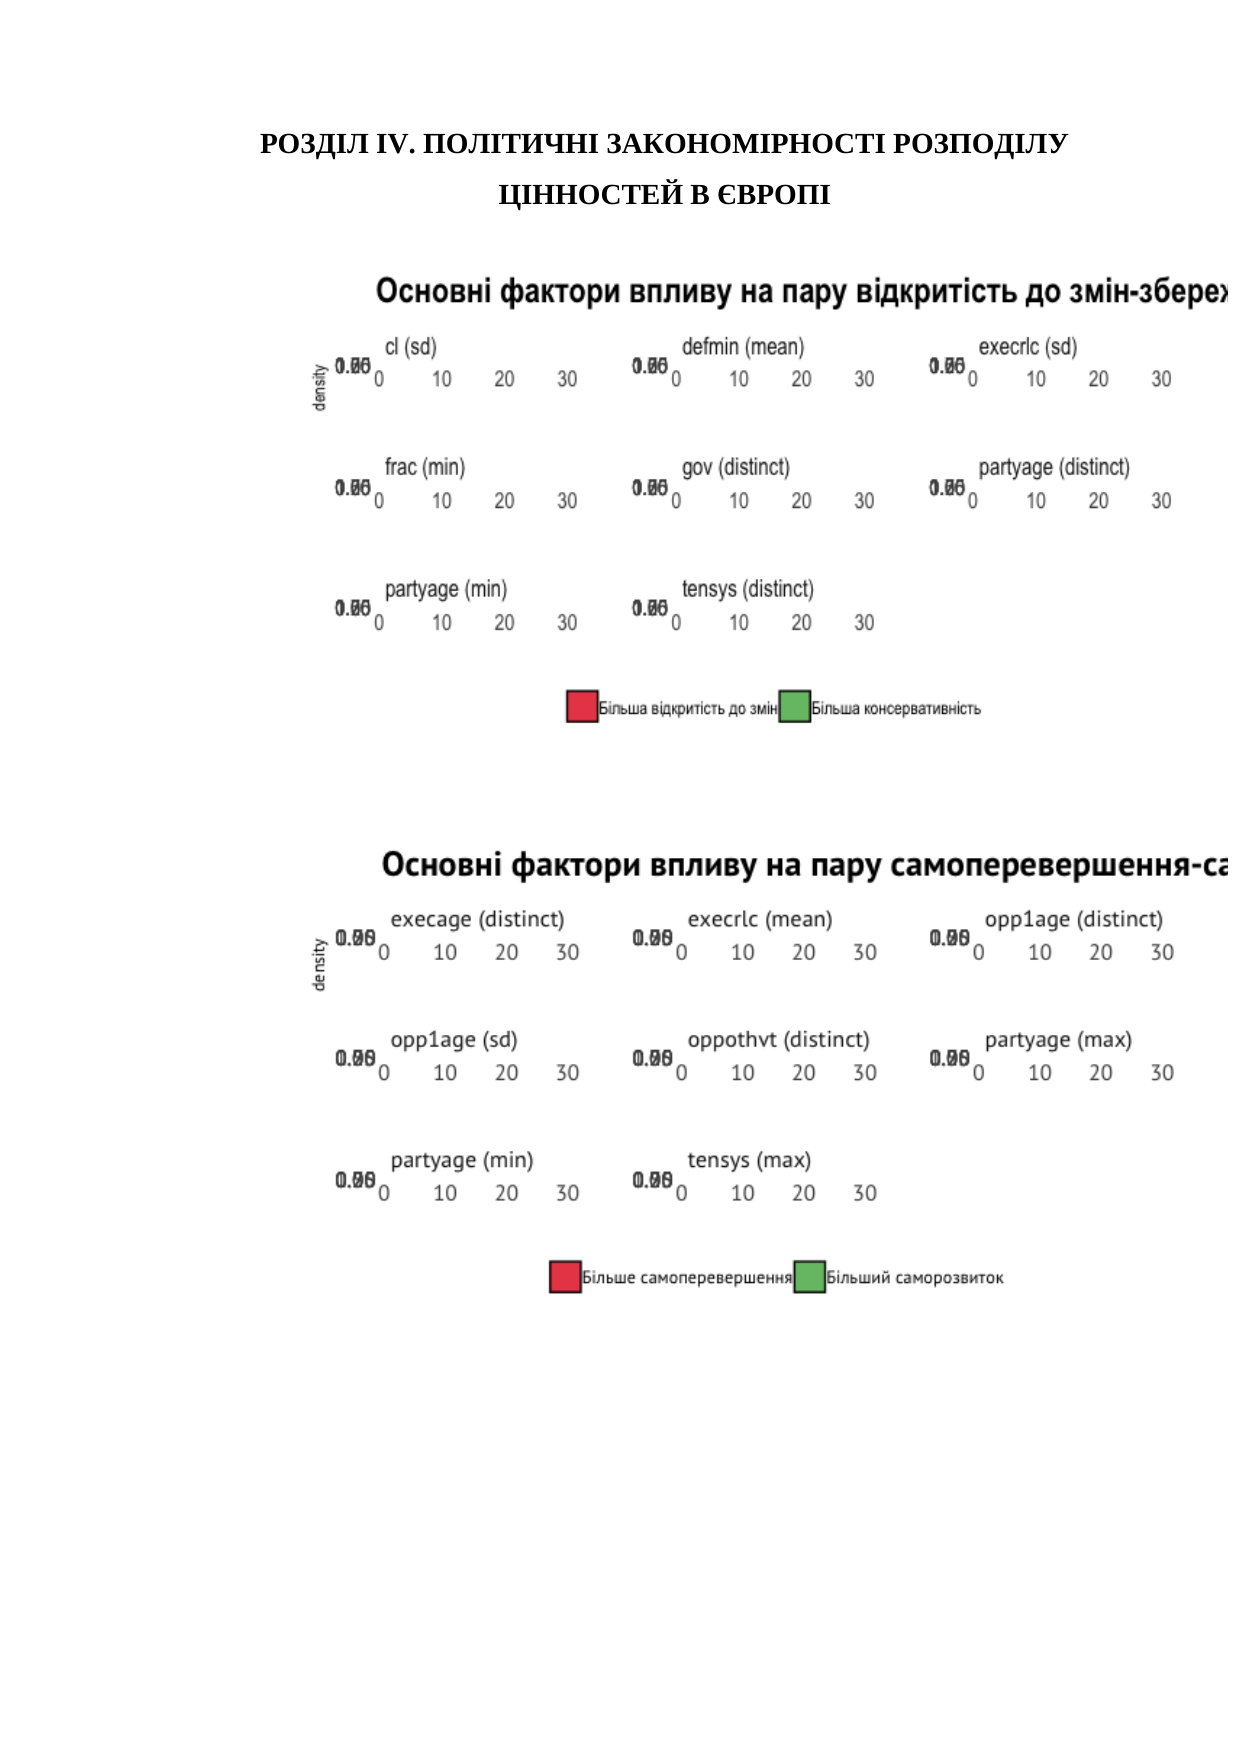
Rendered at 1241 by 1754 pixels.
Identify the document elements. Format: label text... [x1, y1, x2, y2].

picture [255, 227, 1228, 784]
picture [255, 800, 1228, 1356]
subtitle РОЗДІЛ ІV. Політичні закономірності розподілу цінностей в Європі [177, 127, 1152, 210]
